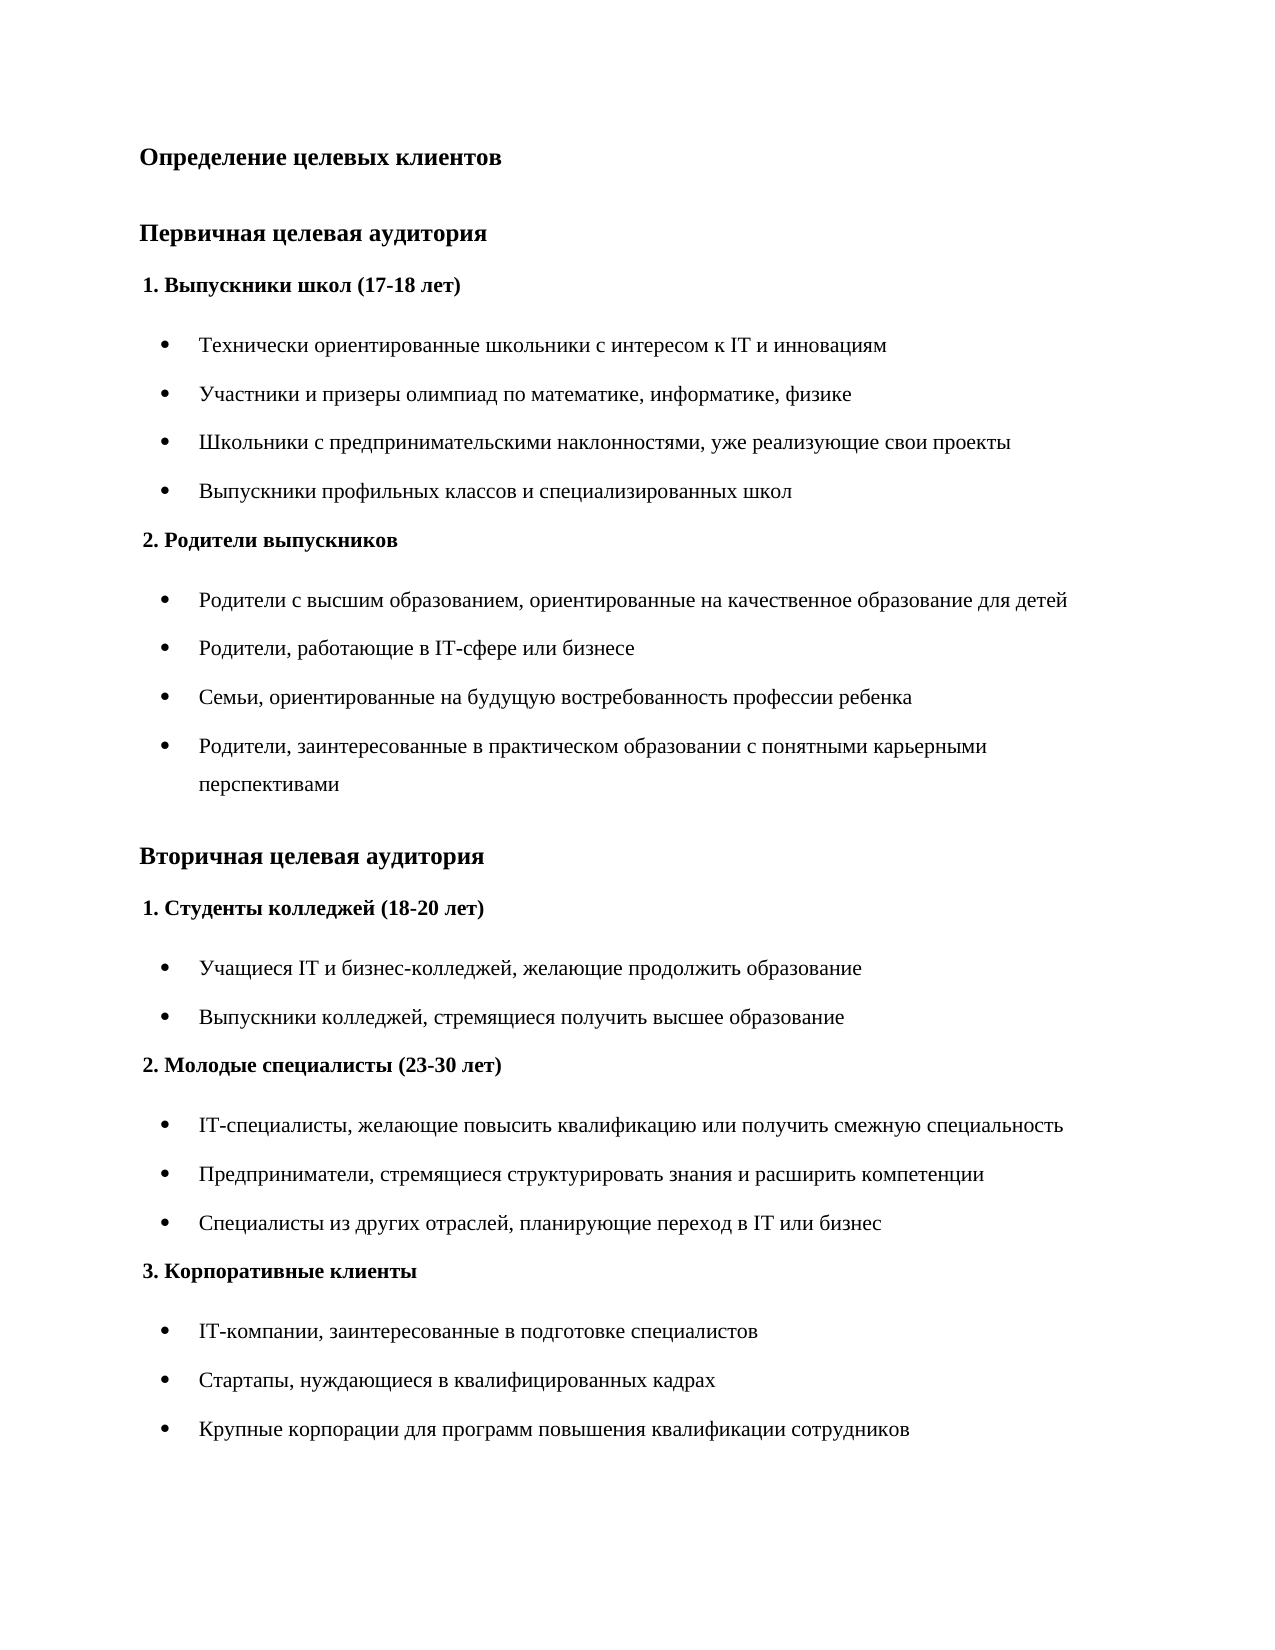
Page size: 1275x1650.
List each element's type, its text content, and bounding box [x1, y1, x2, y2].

list Родители, работающие в IT-сфере или бизнесе [161, 635, 1133, 661]
list IT-компании, заинтересованные в подготовке специалистов [161, 1318, 1133, 1343]
text 3. Корпоративные клиенты [142, 1258, 1133, 1284]
list Крупные корпорации для программ повышения квалификации сотрудников [161, 1416, 1133, 1441]
list Школьники с предпринимательскими наклонностями, уже реализующие свои проекты [161, 429, 1133, 454]
list Предприниматели, стремящиеся структурировать знания и расширить компетенции [161, 1161, 1133, 1186]
list Технически ориентированные школьники с интересом к IT и инновациям [161, 332, 1133, 357]
text 2. Родители выпускников [142, 527, 1133, 552]
list IT-специалисты, желающие повысить квалификацию или получить смежную специальность [161, 1112, 1133, 1137]
list Участники и призеры олимпиад по математике, информатике, физике [161, 381, 1133, 406]
list Родители с высшим образованием, ориентированные на качественное образование для детей [161, 587, 1133, 612]
text Определение целевых клиентов [139, 142, 1133, 171]
text 1. Выпускники школ (17-18 лет) [142, 272, 1133, 297]
text 2. Молодые специалисты (23-30 лет) [142, 1052, 1133, 1078]
list Выпускники профильных классов и специализированных школ [161, 478, 1133, 503]
list Родители, заинтересованные в практическом образовании с понятными карьерными перспективами [161, 733, 1133, 796]
list Специалисты из других отраслей, планирующие переход в IT или бизнес [161, 1210, 1133, 1235]
text Первичная целевая аудитория [139, 218, 1133, 247]
list Стартапы, нуждающиеся в квалифицированных кадрах [161, 1367, 1133, 1392]
text 1. Студенты колледжей (18-20 лет) [142, 895, 1133, 921]
list Выпускники колледжей, стремящиеся получить высшее образование [161, 1004, 1133, 1029]
list Учащиеся IT и бизнес-колледжей, желающие продолжить образование [161, 955, 1133, 980]
text Вторичная целевая аудитория [139, 841, 1133, 870]
list Семьи, ориентированные на будущую востребованность профессии ребенка [161, 684, 1133, 709]
